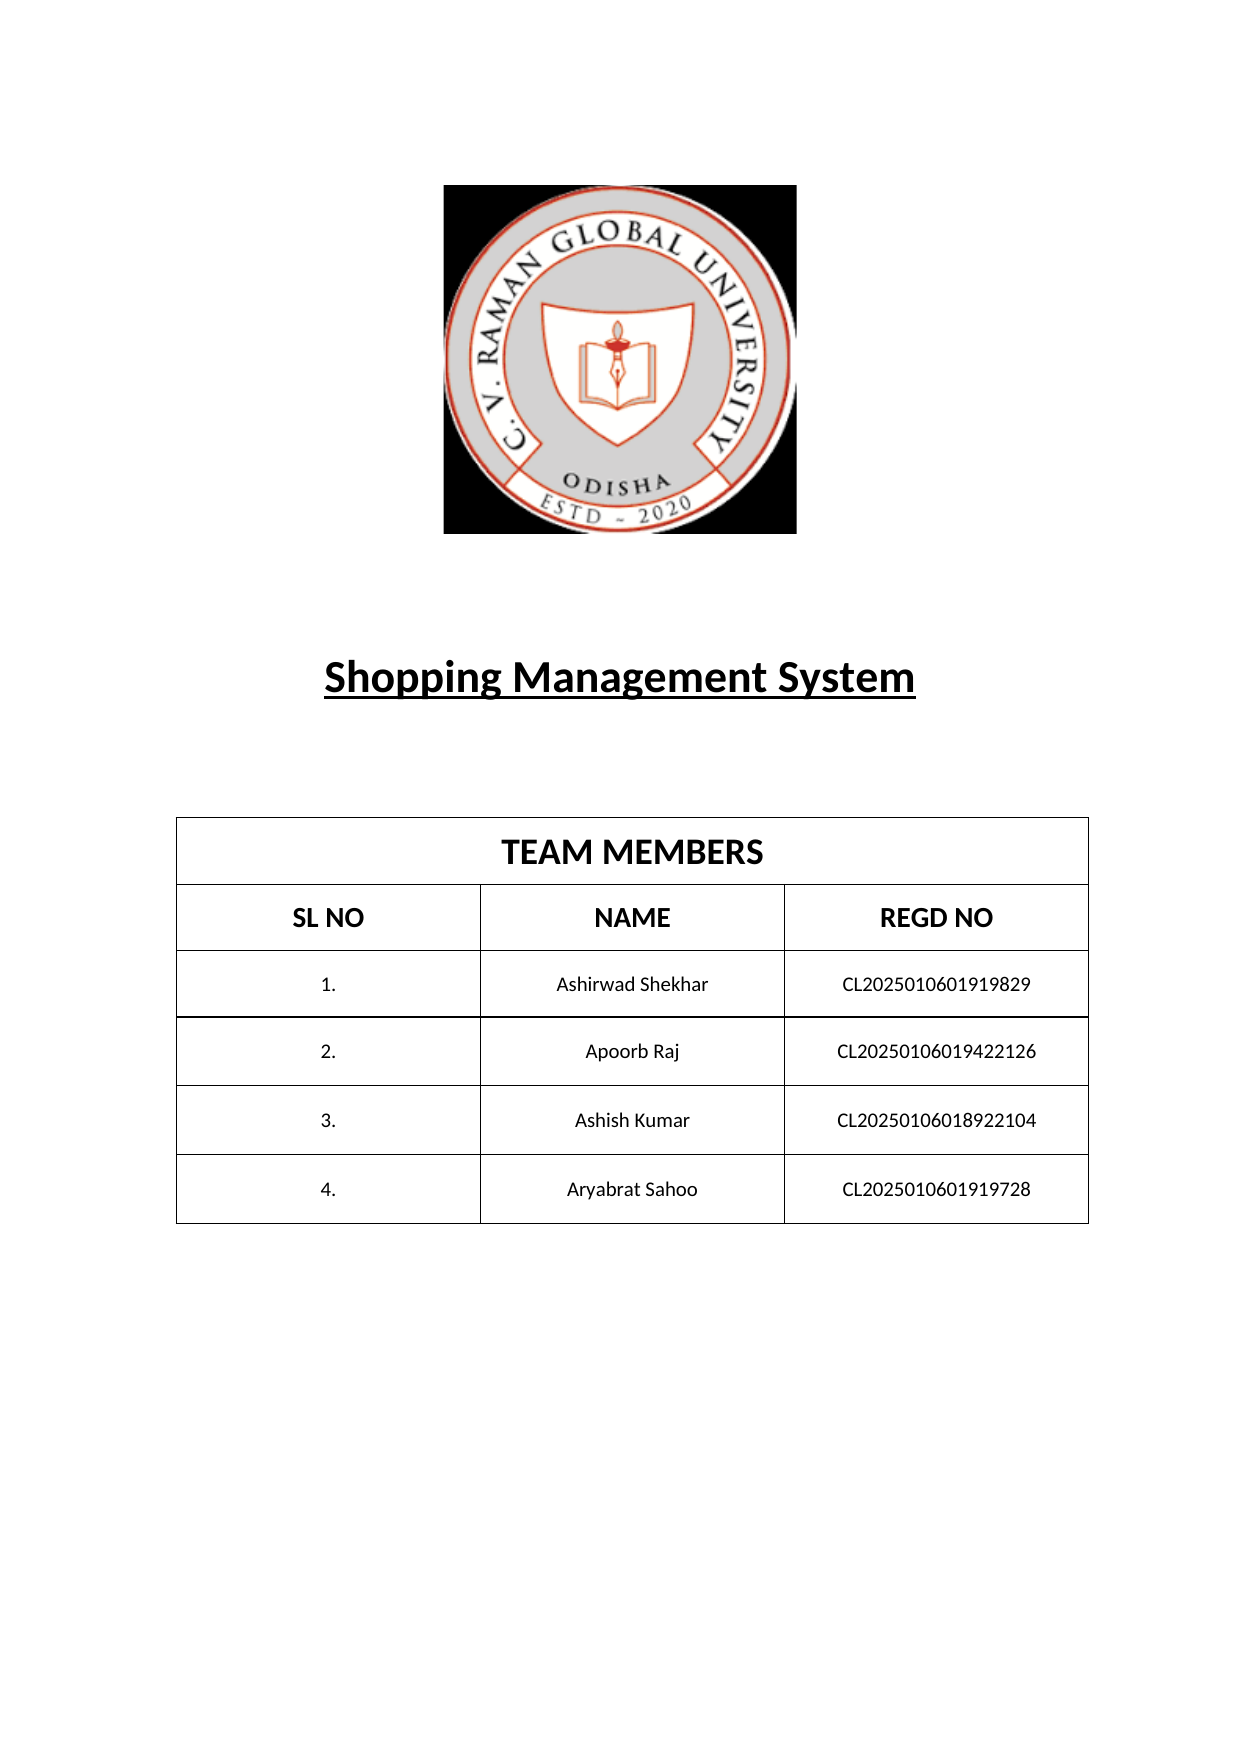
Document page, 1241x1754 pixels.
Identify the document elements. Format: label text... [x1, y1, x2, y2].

table_cell Aryabrat Sahoo [481, 1155, 784, 1223]
table_cell NAME [481, 885, 784, 950]
table_cell Ashirwad Shekhar [481, 951, 784, 1016]
table_cell Ashish Kumar [481, 1086, 784, 1154]
table_cell CL2025010601919829 [785, 951, 1088, 1016]
table_cell 3. [177, 1086, 480, 1154]
table_cell 4. [177, 1155, 480, 1223]
table_cell REGD NO [785, 885, 1088, 950]
table_cell Apoorb Raj [481, 1018, 784, 1085]
table_cell 2. [177, 1018, 480, 1085]
table_cell CL2025010601919728 [785, 1155, 1088, 1223]
table_cell 1. [177, 951, 480, 1016]
picture [443, 185, 797, 534]
subtitle Shopping Management System [187, 648, 1053, 704]
table_header TEAM MEMBERS [177, 818, 1088, 884]
table_cell CL20250106018922104 [785, 1086, 1088, 1154]
table_cell SL NO [177, 885, 480, 950]
table_cell CL20250106019422126 [785, 1018, 1088, 1085]
